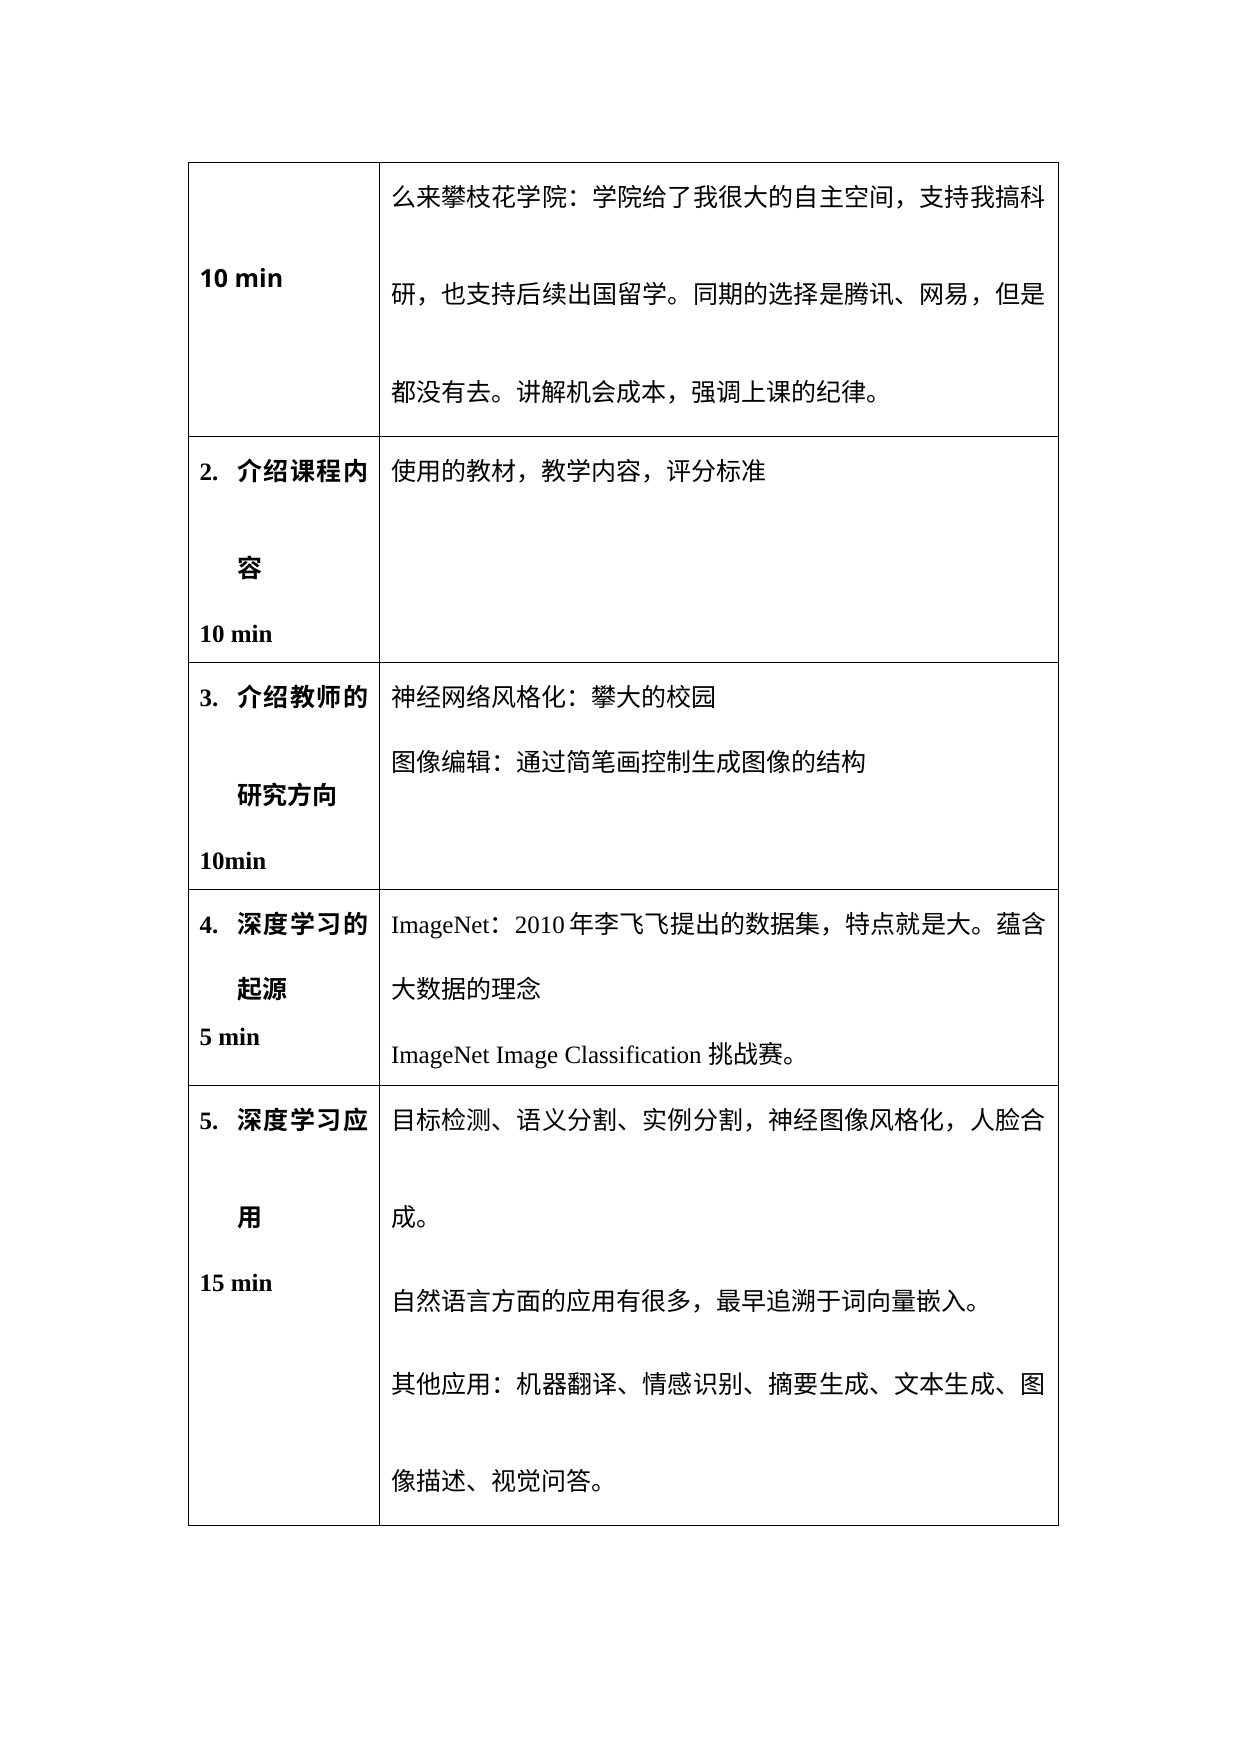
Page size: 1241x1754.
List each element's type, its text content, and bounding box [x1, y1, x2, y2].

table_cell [380, 163, 1058, 436]
table_cell 使用的教材，教学内容，评分标准 [380, 437, 1058, 662]
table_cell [380, 1086, 1058, 1525]
table_cell 神经网络风格化：攀大的校园 图像编辑：通过简笔画控制生成图像的结构 [380, 663, 1058, 889]
table_cell 引入 10 min [189, 163, 379, 436]
table_cell 深度学习应用 15 min [189, 1086, 379, 1525]
table_cell 介绍课程内容 10 min [189, 437, 379, 662]
table_cell 深度学习的起源 5 min [189, 890, 379, 1085]
table_cell 介绍教师的研究方向 10min [189, 663, 379, 889]
table_cell ImageNet：2010年李飞飞提出的数据集，特点就是大。蕴含大数据的理念 ImageNet Image Classification 挑战赛。 [380, 890, 1058, 1085]
